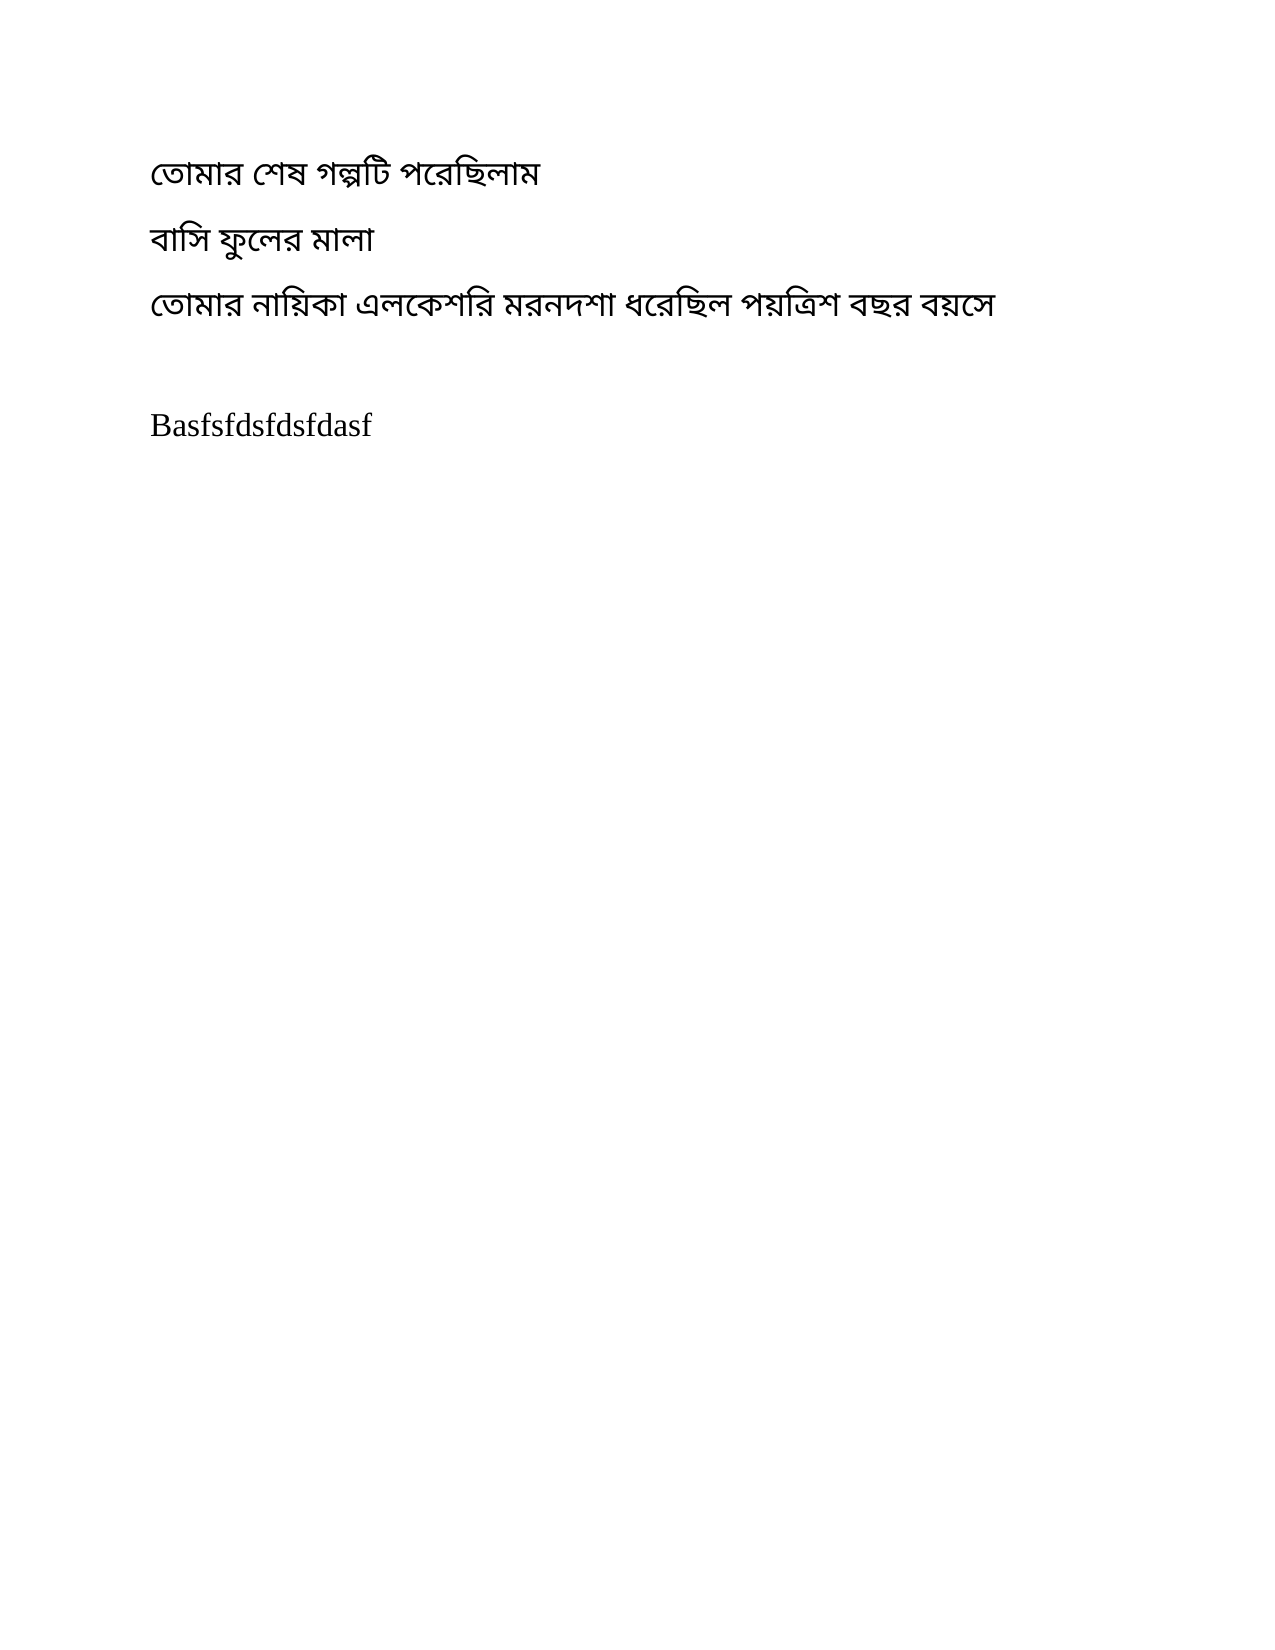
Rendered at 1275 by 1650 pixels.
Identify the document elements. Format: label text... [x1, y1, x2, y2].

text বাসি ফুলের মালা [150, 216, 1125, 261]
text তোমার শেষ গল্পটি পরেছিলাম [150, 150, 1125, 195]
text তোমার নায়িকা এলকেশরি মরনদশা ধরেছিল পয়ত্রিশ বছর বয়সে [150, 281, 1125, 327]
text Basfsfdsfdsfdasf [150, 405, 1125, 443]
